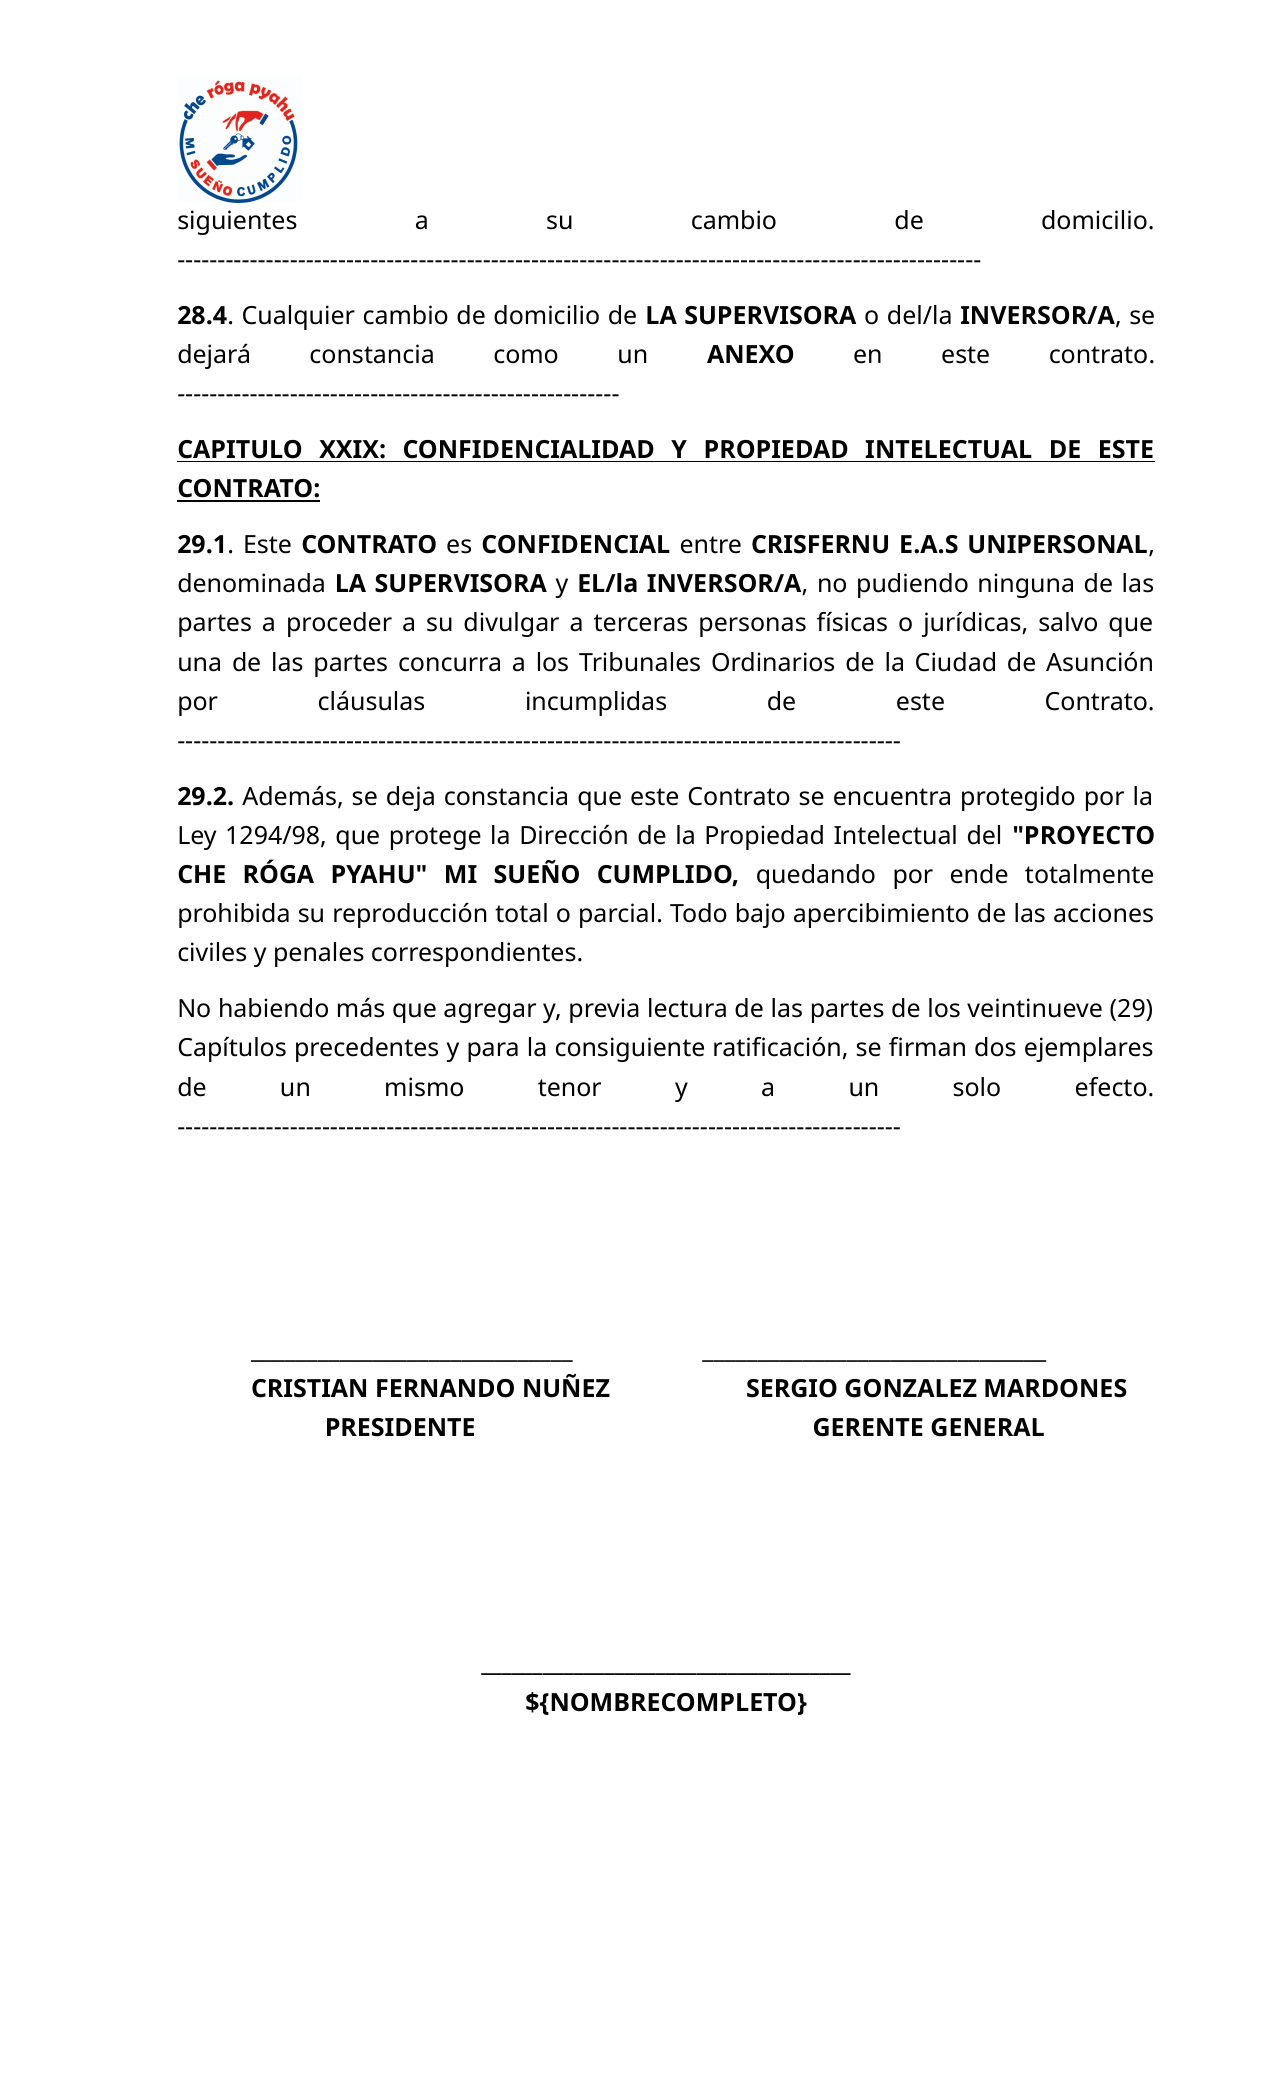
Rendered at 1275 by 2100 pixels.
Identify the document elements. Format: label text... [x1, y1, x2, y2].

text 29.1. Este CONTRATO es CONFIDENCIAL entre CRISFERNU E.A.S UNIPERSONAL, denominada LA SUPERVISORA y EL/la INVERSOR/A, no pudiendo ninguna de las partes a proceder a su divulgar a terceras personas físicas o jurídicas, salvo que una de las partes concurra a los Tribunales Ordinarios de la Ciudad de Asunción por cláusulas incumplidas de este Contrato. ------------------------------------------------------------------------------------------ [177, 527, 1155, 757]
text CRISTIAN FERNANDO NUÑEZ SERGIO GONZALEZ MARDONES [177, 1371, 1155, 1405]
picture [177, 75, 302, 203]
text ____________________________________ [177, 1645, 1155, 1679]
text No habiendo más que agregar y, previa lectura de las partes de los veintinueve (29) Capítulos precedentes y para la consiguiente ratificación, se firman dos ejemplares de un mismo tenor y a un solo efecto. ------------------------------------------------------------------------------------------ [177, 991, 1155, 1142]
text 29.2. Además, se deja constancia que este Contrato se encuentra protegido por la Ley 1294/98, que protege la Dirección de la Propiedad Intelectual del "PROYECTO CHE RÓGA PYAHU" MI SUEÑO CUMPLIDO, quedando por ende totalmente prohibida su reproducción total o parcial. Todo bajo apercibimiento de las acciones civiles y penales correspondientes. [177, 778, 1155, 969]
text _____________________________ _______________________________ [177, 1332, 1155, 1366]
text CAPITULO XXIX: CONFIDENCIALIDAD Y PROPIEDAD INTELECTUAL DE ESTE CONTRATO: [177, 432, 1155, 461]
text ${NOMBRECOMPLETO} [177, 1684, 1155, 1718]
text PRESIDENTE GERENTE GENERAL [177, 1410, 1155, 1444]
text CAPITULO XXIX: CONFIDENCIALIDAD Y PROPIEDAD INTELECTUAL DE ESTE CONTRATO: [177, 462, 1155, 505]
text 28.4. Cualquier cambio de domicilio de LA SUPERVISORA o del/la INVERSOR/A, se dejará constancia como un ANEXO en este contrato. ------------------------------------------------------- [177, 297, 1155, 410]
